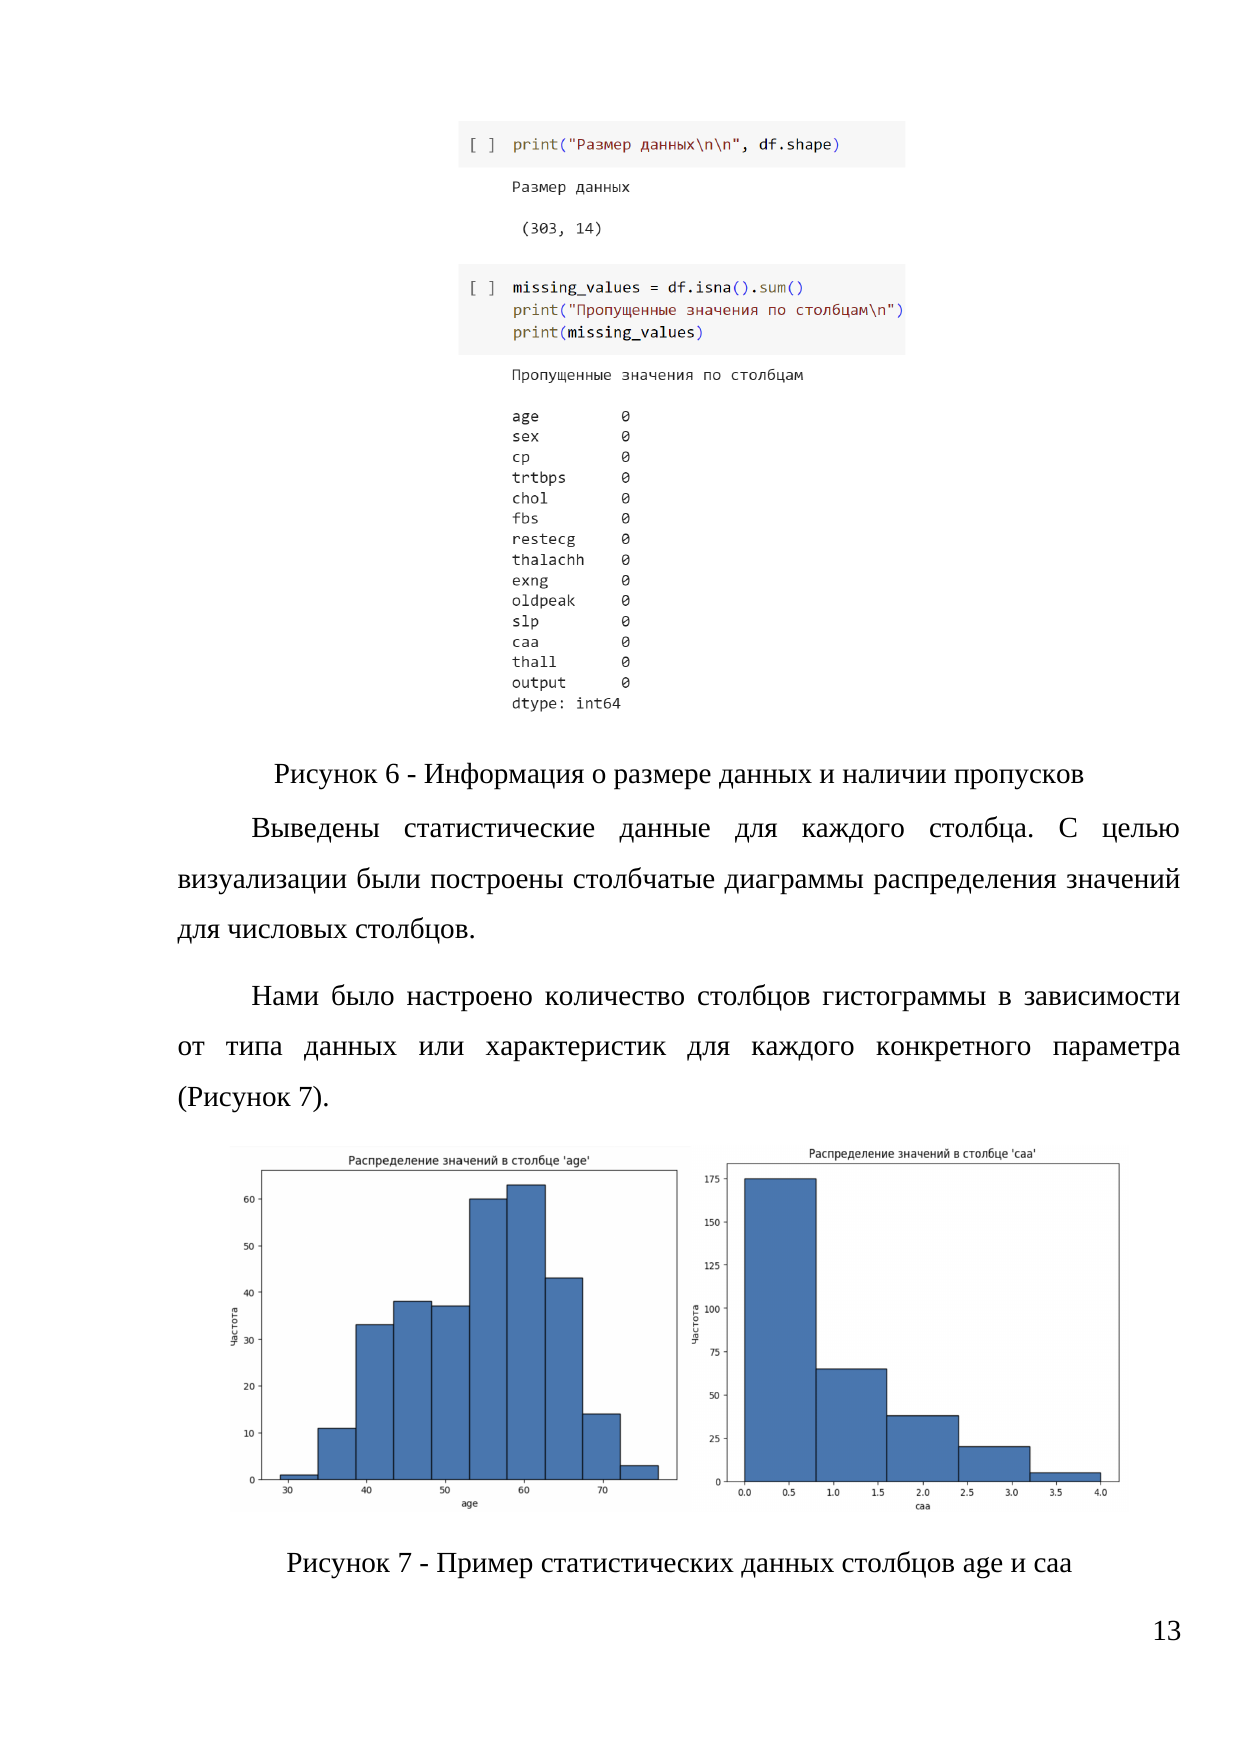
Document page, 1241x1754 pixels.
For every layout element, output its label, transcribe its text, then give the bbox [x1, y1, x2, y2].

text Рисунок 6 - Информация о размере данных и наличии пропусков [177, 756, 1181, 790]
text Выведены статистические данные для каждого столбца. С целью визуализации были построены столбчатые диаграммы распределения значений для числовых столбцов. [177, 811, 1181, 945]
text Рисунок 7 - Пример статистических данных столбцов age и caa [177, 1545, 1181, 1579]
text Нами было настроено количество столбцов гистограммы в зависимости от типа данных или характеристик для каждого конкретного параметра (Рисунок 7). [177, 978, 1181, 1112]
picture [453, 118, 906, 723]
picture [229, 1145, 1129, 1512]
